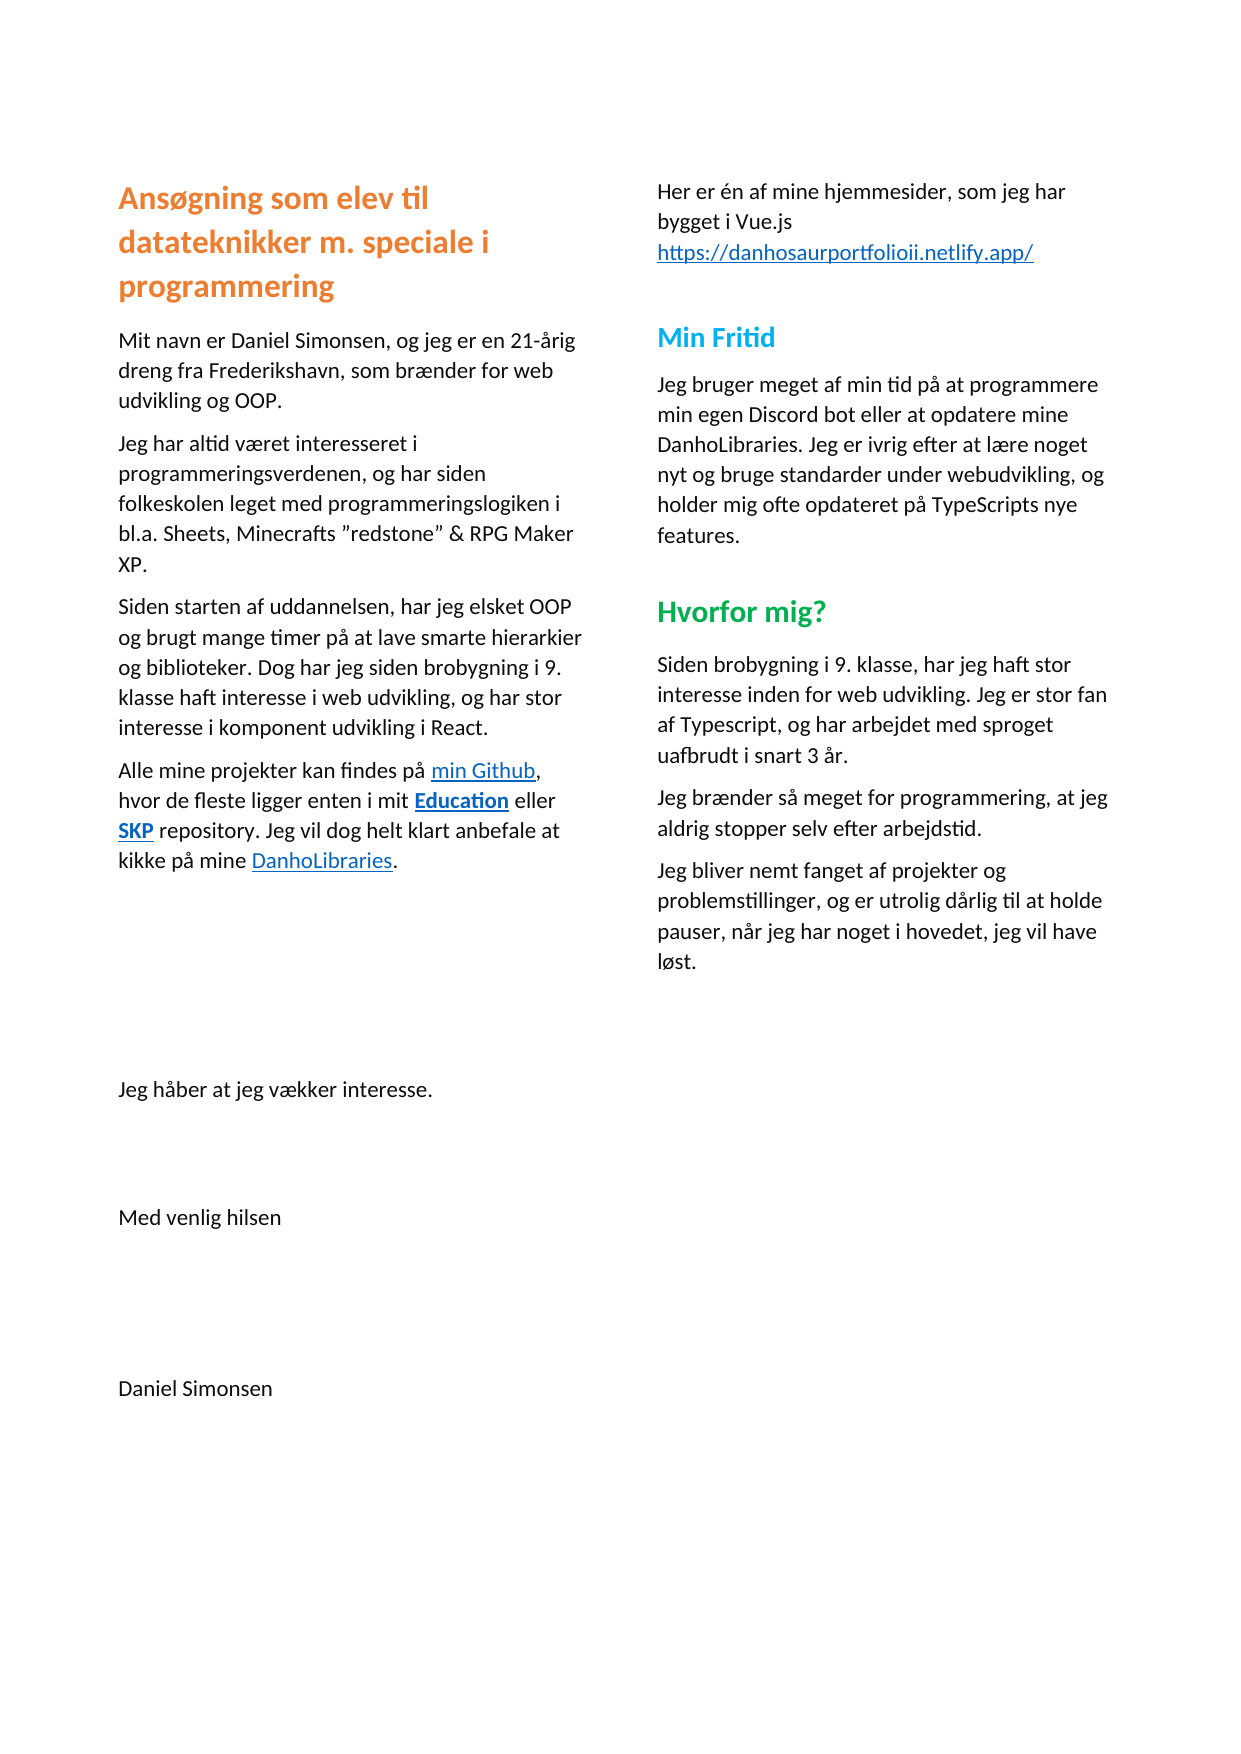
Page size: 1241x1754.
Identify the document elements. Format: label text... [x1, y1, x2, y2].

text Jeg har altid været interesseret i programmeringsverdenen, og har siden folkeskolen leget med programmeringslogiken i bl.a. Sheets, Minecrafts ”redstone” & RPG Maker XP. [118, 429, 583, 578]
text Her er én af mine hjemmesider, som jeg har bygget i Vue.js https://danhosaurportfolioii.netlify.app/ [657, 177, 1122, 266]
text Jeg brænder så meget for programmering, at jeg aldrig stopper selv efter arbejdstid. [657, 783, 1122, 842]
text Ansøgning som elev til datateknikker m. speciale i programmering [118, 177, 583, 306]
text Mit navn er Daniel Simonsen, og jeg er en 21-årig dreng fra Frederikshavn, som brænder for web udvikling og OOP. [118, 326, 583, 414]
text Siden starten af uddannelsen, har jeg elsket OOP og brugt mange timer på at lave smarte hierarkier og biblioteker. Dog har jeg siden brobygning i 9. klasse haft interesse i web udvikling, og har stor interesse i komponent udvikling i React. [118, 592, 583, 741]
text Siden brobygning i 9. klasse, har jeg haft stor interesse inden for web udvikling. Jeg er stor fan af Typescript, og har arbejdet med sproget uafbrudt i snart 3 år. [657, 650, 1122, 769]
text Jeg bliver nemt fanget af projekter og problemstillinger, og er utrolig dårlig til at holde pauser, når jeg har noget i hovedet, jeg vil have løst. [657, 856, 1122, 975]
text Med venlig hilsen [118, 1203, 1122, 1231]
text Alle mine projekter kan findes på min Github, hvor de fleste ligger enten i mit Education eller SKP repository. Jeg vil dog helt klart anbefale at kikke på mine DanhoLibraries. [118, 756, 583, 874]
text Jeg håber at jeg vækker interesse. [118, 1075, 1122, 1103]
text Daniel Simonsen [118, 1374, 1122, 1402]
text Jeg bruger meget af min tid på at programmere min egen Discord bot eller at opdatere mine DanhoLibraries. Jeg er ivrig efter at lære noget nyt og bruge standarder under webudvikling, og holder mig ofte opdateret på TypeScripts nye features. [657, 370, 1122, 549]
text Min Fritid [657, 319, 1122, 354]
text Hvorfor mig? [657, 592, 1122, 630]
